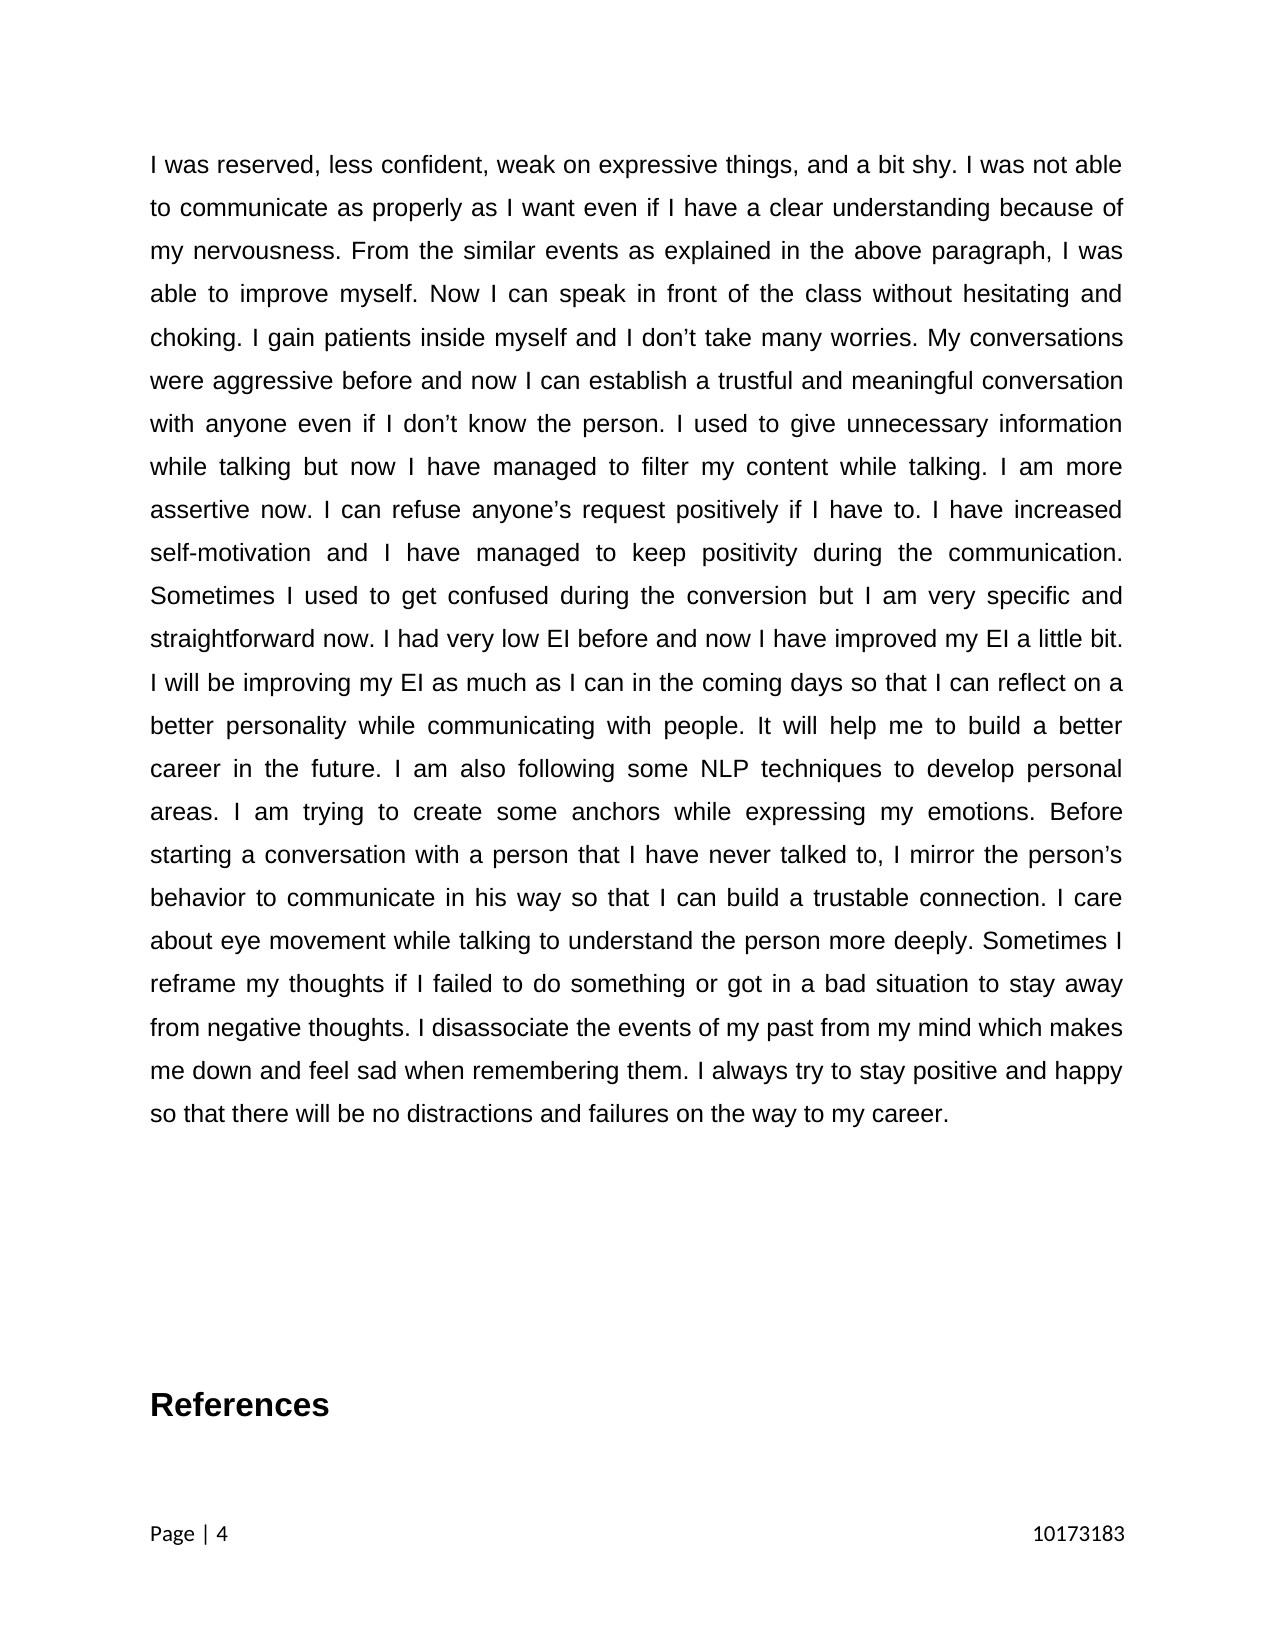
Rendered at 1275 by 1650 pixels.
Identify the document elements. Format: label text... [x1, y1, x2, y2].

text I was reserved, less confident, weak on expressive things, and a bit shy. I was not able to communicate as properly as I want even if I have a clear understanding because of my nervousness. From the similar events as explained in the above paragraph, I was able to improve myself. Now I can speak in front of the class without hesitating and choking. I gain patients inside myself and I don’t take many worries. My conversations were aggressive before and now I can establish a trustful and meaningful conversation with anyone even if I don’t know the person. I used to give unnecessary information while talking but now I have managed to filter my content while talking. I am more assertive now. I can refuse anyone’s request positively if I have to. I have increased self-motivation and I have managed to keep positivity during the communication. Sometimes I used to get confused during the conversion but I am very specific and straightforward now. I had very low EI before and now I have improved my EI a little bit. I will be improving my EI as much as I can in the coming days so that I can reflect on a better personality while communicating with people. It will help me to build a better career in the future. I am also following some NLP techniques to develop personal areas. I am trying to create some anchors while expressing my emotions. Before starting a conversation with a person that I have never talked to, I mirror the person’s behavior to communicate in his way so that I can build a trustable connection. I care about eye movement while talking to understand the person more deeply. Sometimes I reframe my thoughts if I failed to do something or got in a bad situation to stay away from negative thoughts. I disassociate the events of my past from my mind which makes me down and feel sad when remembering them. I always try to stay positive and happy so that there will be no distractions and failures on the way to my career. [150, 150, 1125, 1127]
